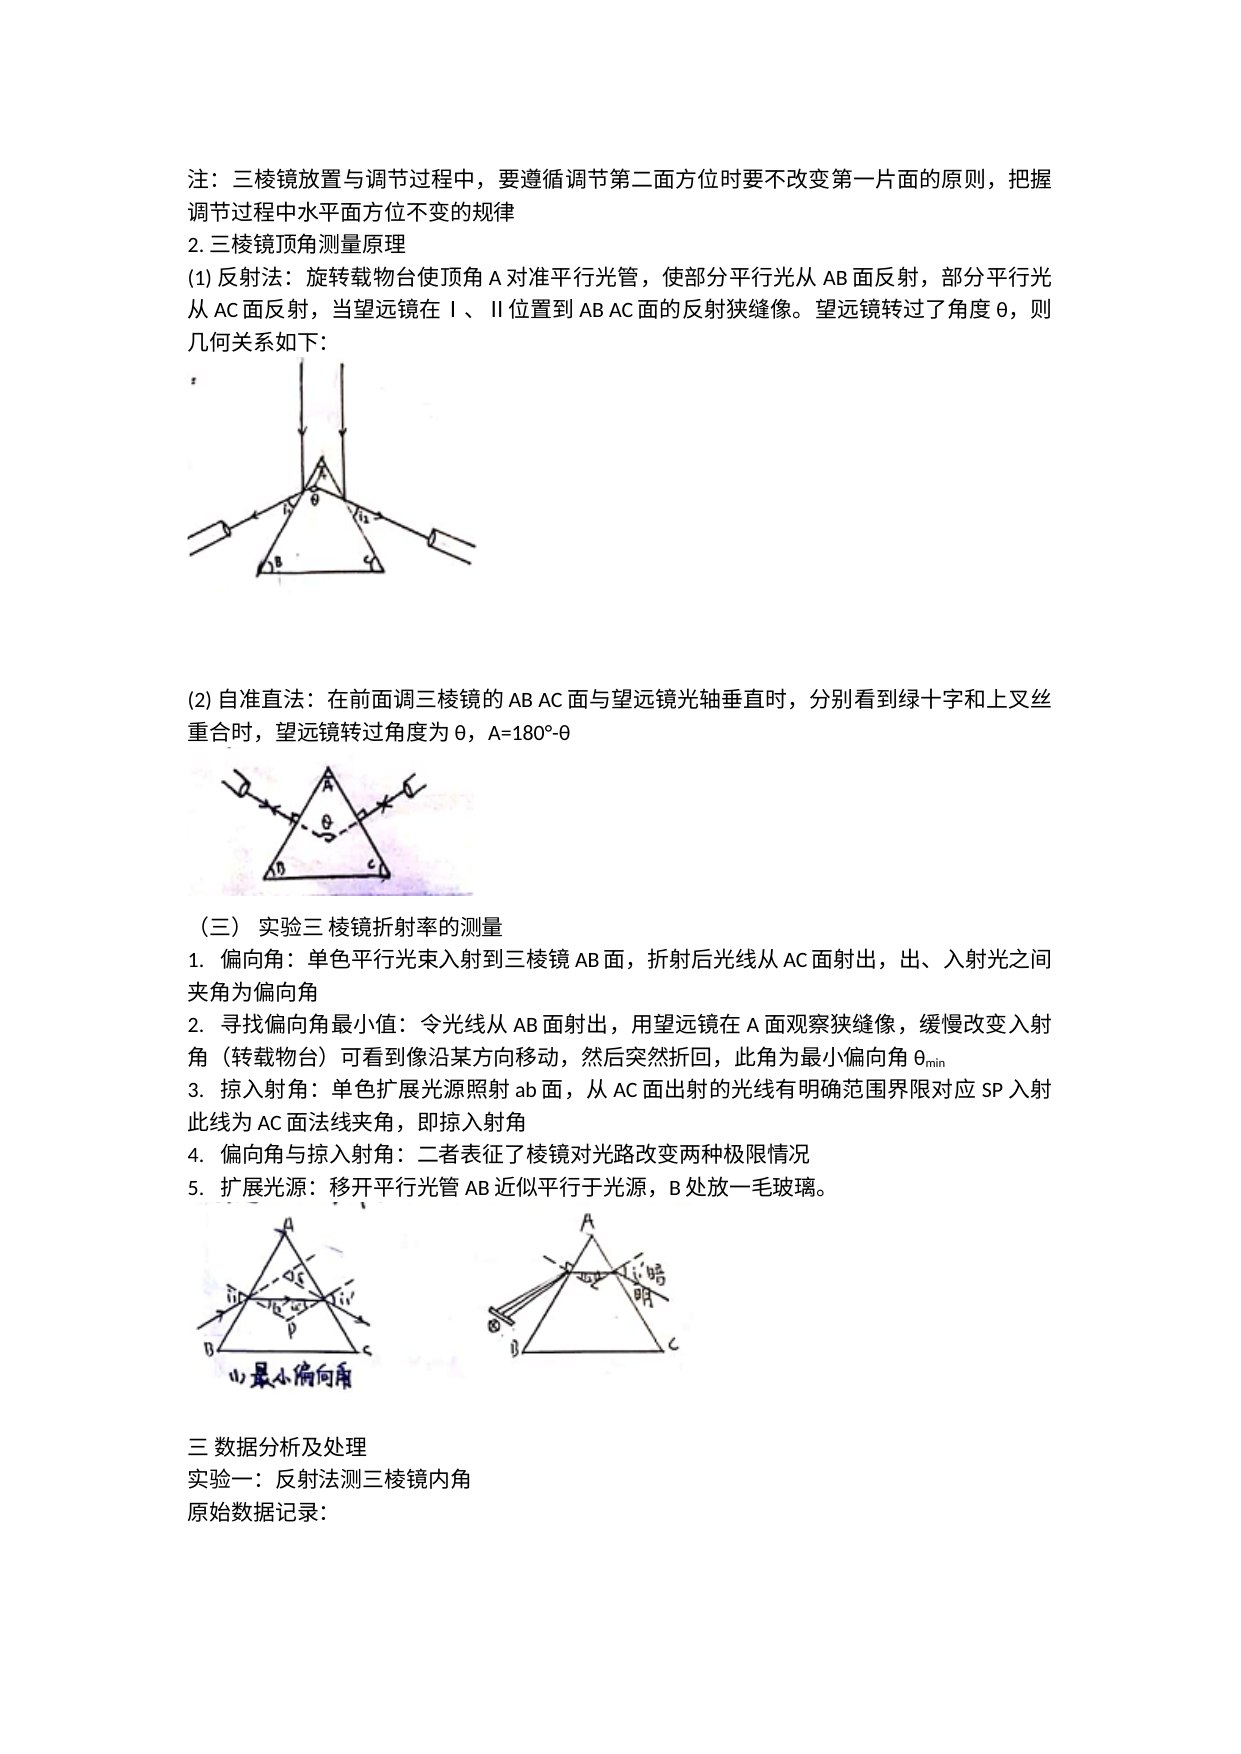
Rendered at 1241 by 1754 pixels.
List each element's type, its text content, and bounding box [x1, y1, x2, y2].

list 自准直法：在前面调三棱镜的AB AC面与望远镜光轴垂直时，分别看到绿十字和上叉丝重合时，望远镜转过角度为θ，A=180°-θ [187, 682, 1053, 747]
list 三棱镜顶角测量原理 [187, 227, 1053, 259]
list 注：三棱镜放置与调节过程中，要遵循调节第二面方位时要不改变第一片面的原则，把握调节过程中水平面方位不变的规律 [187, 162, 1053, 227]
list 寻找偏向角最小值：令光线从AB面射出，用望远镜在A面观察狭缝像，缓慢改变入射角（转载物台）可看到像沿某方向移动，然后突然折回，此角为最小偏向角θmin [187, 1007, 1053, 1072]
list 扩展光源：移开平行光管AB近似平行于光源，B处放一毛玻璃。 [187, 1169, 1053, 1202]
list 偏向角：单色平行光束入射到三棱镜AB面，折射后光线从AC面射出，出、入射光之间夹角为偏向角 [187, 942, 1053, 1007]
picture [187, 747, 474, 896]
text 原始数据记录： [187, 1494, 1053, 1527]
list 反射法：旋转载物台使顶角A对准平行光管，使部分平行光从AB面反射，部分平行光从AC面反射，当望远镜在Ⅰ、Ⅱ位置到AB AC面的反射狭缝像。望远镜转过了角度θ，则几何关系如下： [187, 259, 1053, 357]
picture [187, 357, 505, 593]
list 掠入射角：单色扩展光源照射ab面，从AC面出射的光线有明确范围界限对应SP入射此线为AC面法线夹角，即掠入射角 [187, 1072, 1053, 1137]
text 实验一：反射法测三棱镜内角 [187, 1462, 1053, 1494]
list 偏向角与掠入射角：二者表征了棱镜对光路改变两种极限情况 [187, 1137, 1053, 1169]
list 实验三 棱镜折射率的测量 [187, 909, 1053, 942]
list 三 数据分析及处理 [187, 1429, 1053, 1462]
picture [187, 1202, 702, 1393]
